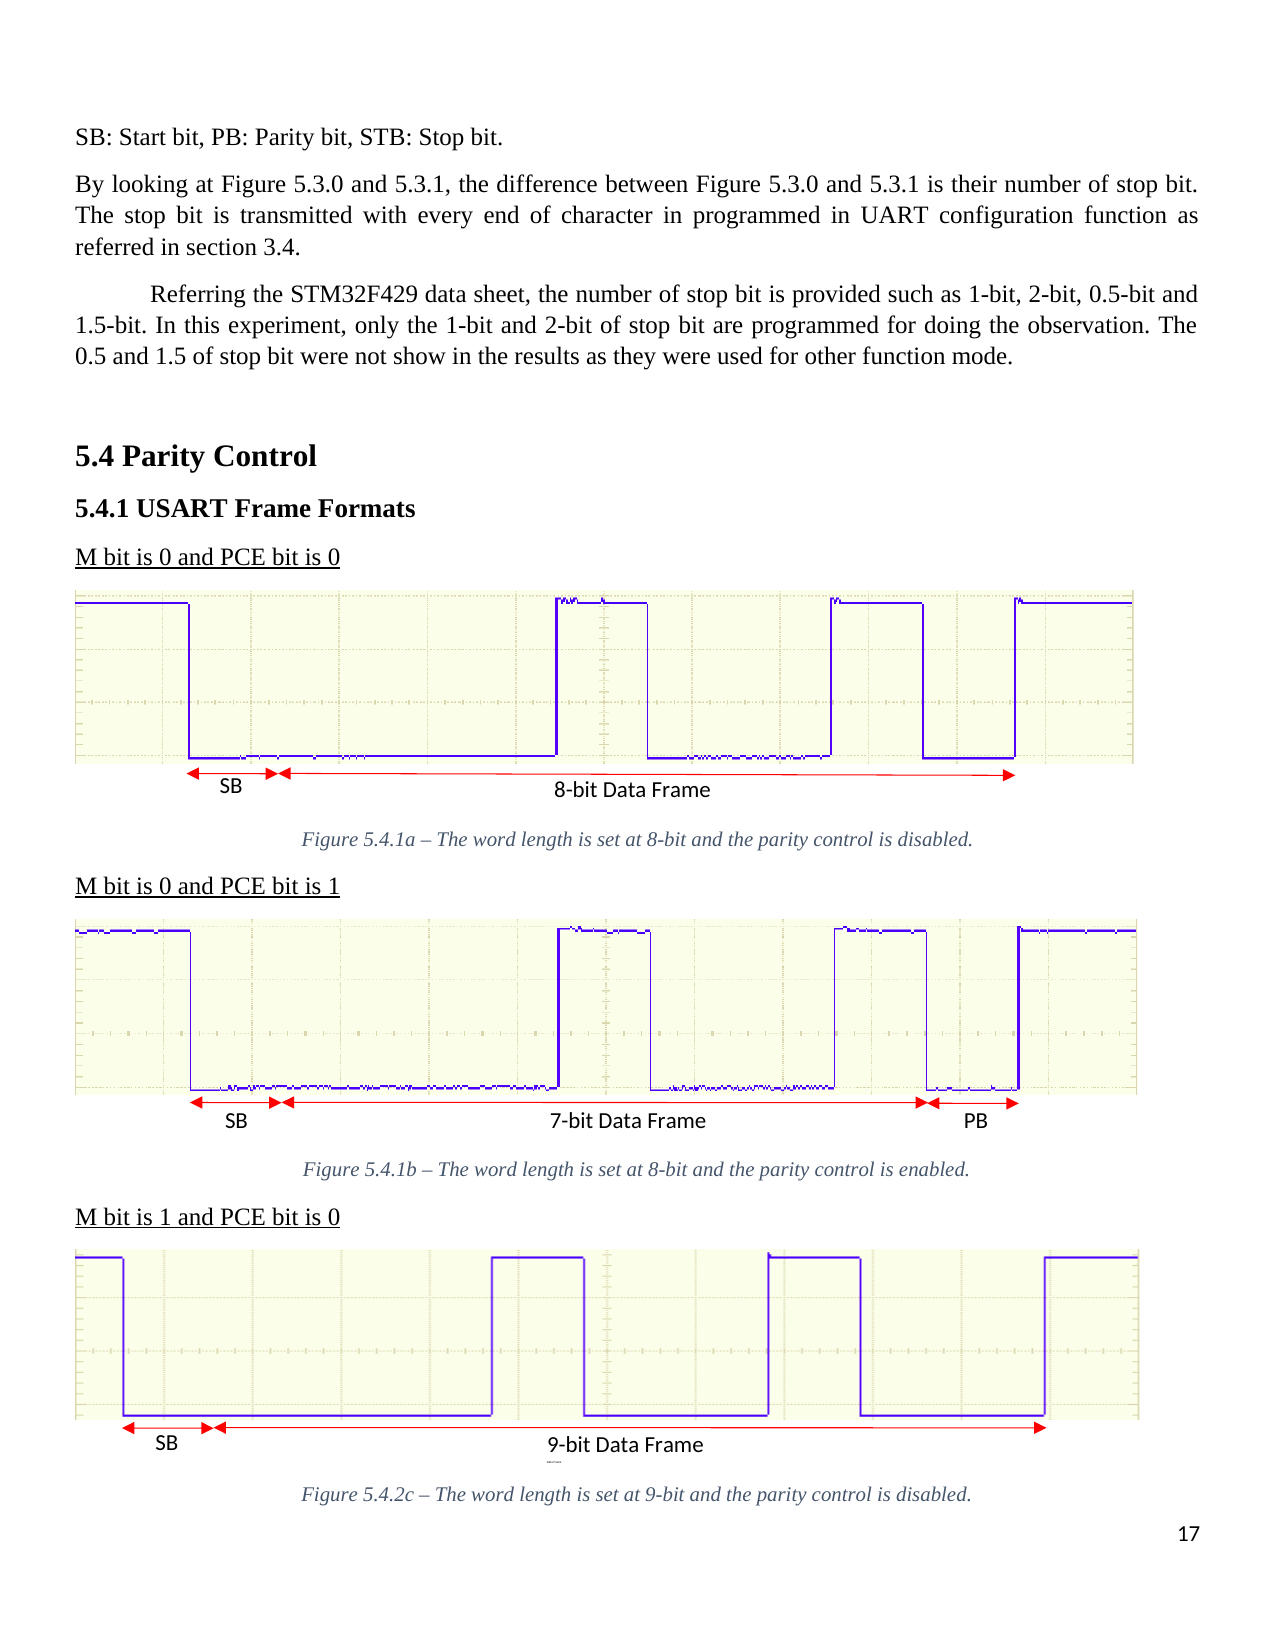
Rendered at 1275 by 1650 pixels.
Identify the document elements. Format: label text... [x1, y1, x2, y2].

text 5.4 Parity Control [75, 437, 1200, 473]
text SB: Start bit, PB: Parity bit, STB: Stop bit. [75, 122, 1200, 151]
text M bit is 0 and PCE bit is 0 [75, 542, 1200, 571]
picture [75, 1249, 1140, 1420]
text M bit is 0 and PCE bit is 1 [75, 871, 1200, 900]
text Figure 5.4.2c – The word length is set at 9-bit and the parity control is disabled. [75, 1482, 1200, 1506]
text M bit is 1 and PCE bit is 0 [75, 1202, 1200, 1231]
text 5.4.1 USART Frame Formats [75, 492, 1200, 523]
text Figure 5.4.1a – The word length is set at 8-bit and the parity control is disabled. [75, 826, 1200, 851]
picture [75, 919, 1138, 1095]
text By looking at Figure 5.3.0 and 5.3.1, the difference between Figure 5.3.0 and 5.3.1 is their number of stop bit. The stop bit is transmitted with every end of character in programmed in UART configuration function as referred in section 3.4. [75, 169, 1200, 260]
text Referring the STM32F429 data sheet, the number of stop bit is provided such as 1-bit, 2-bit, 0.5-bit and 1.5-bit. In this experiment, only the 1-bit and 2-bit of stop bit are programmed for doing the observation. The 0.5 and 1.5 of stop bit were not show in the results as they were used for other function mode. [75, 279, 1200, 370]
picture [75, 590, 1134, 764]
text Figure 5.4.1b – The word length is set at 8-bit and the parity control is enabled. [75, 1157, 1200, 1181]
